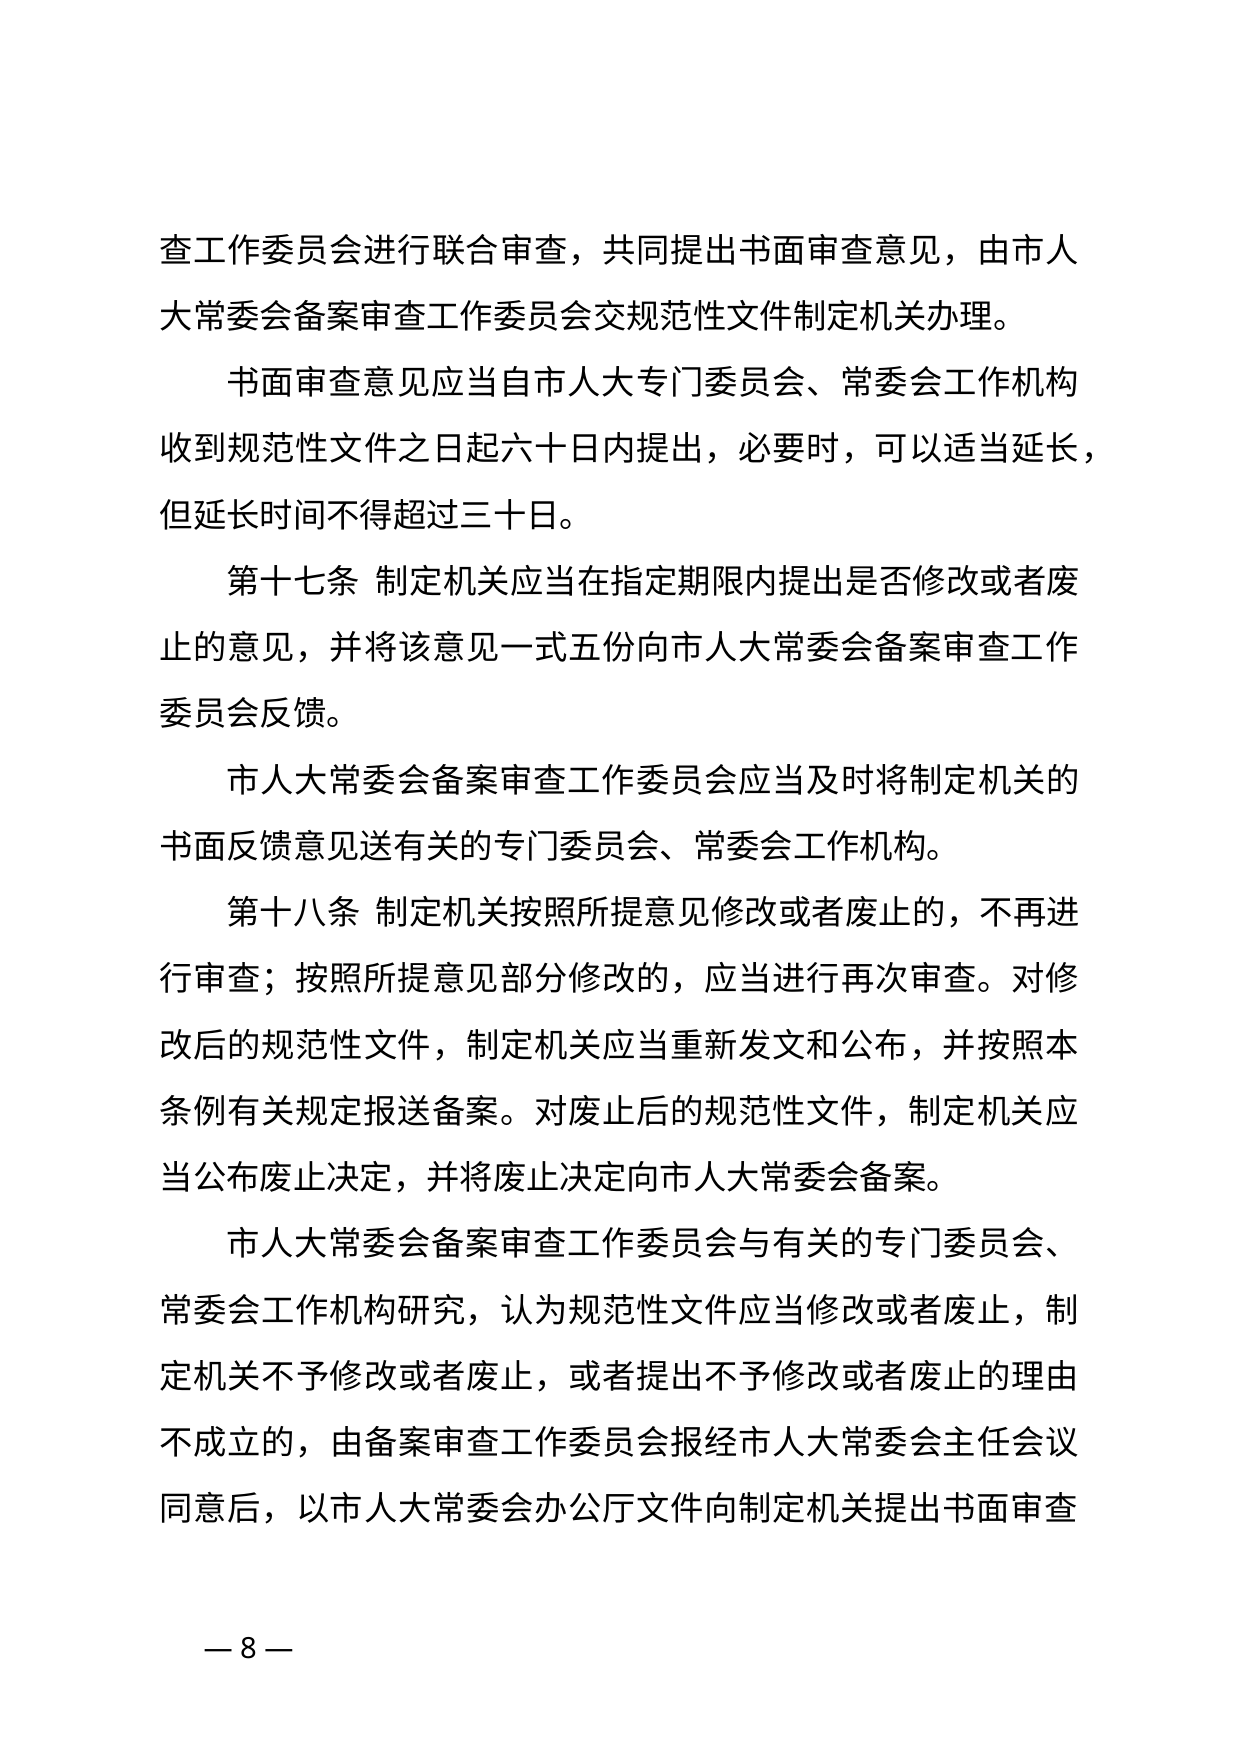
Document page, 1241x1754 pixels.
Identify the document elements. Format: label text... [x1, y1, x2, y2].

text 第十八条 制定机关按照所提意见修改或者废止的，不再进行审查；按照所提意见部分修改的，应当进行再次审查。对修改后的规范性文件，制定机关应当重新发文和公布，并按照本条例有关规定报送备案。对废止后的规范性文件，制定机关应当公布废止决定，并将废止决定向市人大常委会备案。 [159, 877, 1081, 1208]
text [159, 1208, 1081, 1539]
text 书面审查意见应当自市人大专门委员会、常委会工作机构收到规范性文件之日起六十日内提出，必要时，可以适当延长，但延长时间不得超过三十日。 [159, 347, 1081, 546]
text 第十七条 制定机关应当在指定期限内提出是否修改或者废止的意见，并将该意见一式五份向市人大常委会备案审查工作委员会反馈。 [159, 546, 1081, 744]
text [159, 214, 1081, 347]
text 市人大常委会备案审查工作委员会应当及时将制定机关的书面反馈意见送有关的专门委员会、常委会工作机构。 [159, 744, 1081, 877]
